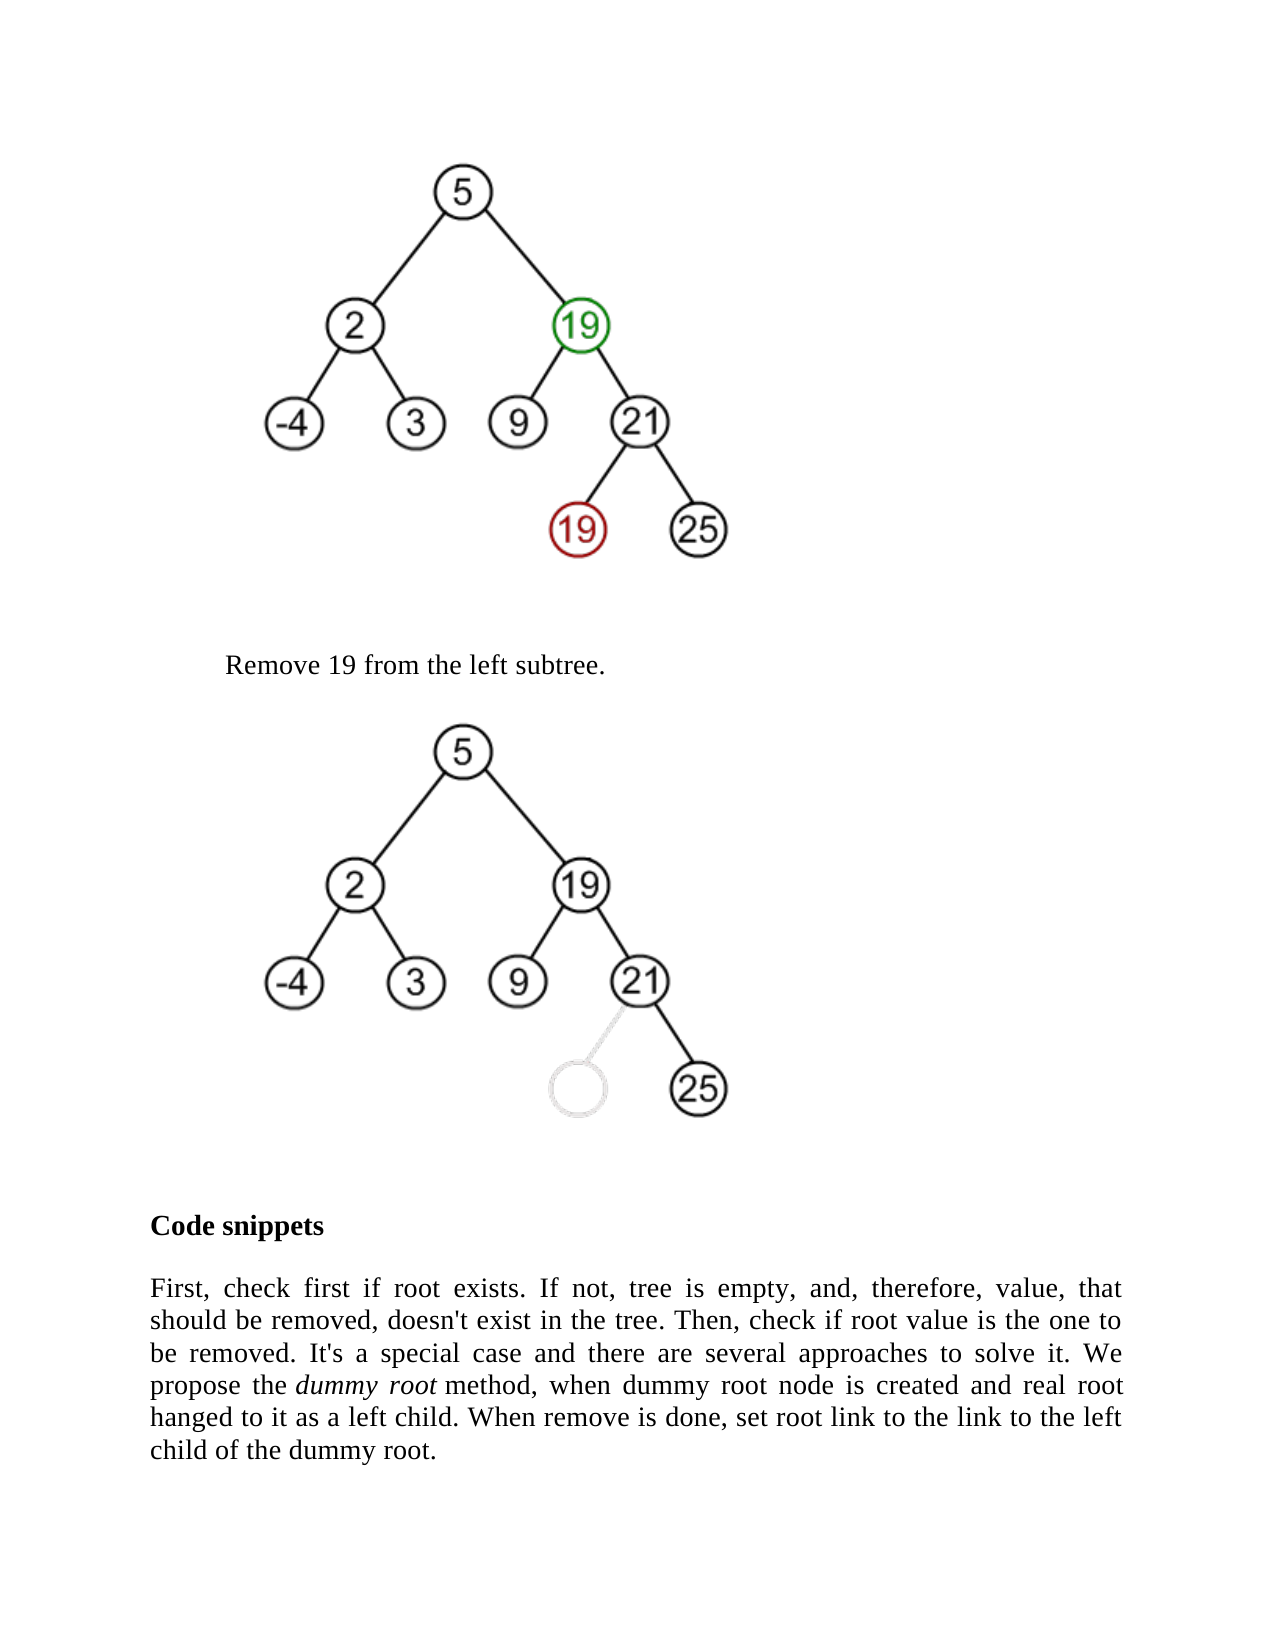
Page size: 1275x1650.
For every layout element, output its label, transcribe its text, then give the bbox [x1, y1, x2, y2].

text First, check first if root exists. If not, tree is empty, and, therefore, value, that should be removed, doesn't exist in the tree. Then, check if root value is the one to be removed. It's a special case and there are several approaches to solve it. We propose the dummy root method, when dummy root node is created and real root hanged to it as a left child. When remove is done, set root link to the link to the left child of the dummy root. [150, 1271, 1125, 1465]
picture [225, 150, 1085, 620]
text Code snippets [150, 1208, 1125, 1242]
picture [225, 710, 1085, 1179]
text Remove 19 from the left subtree. [225, 648, 1125, 681]
